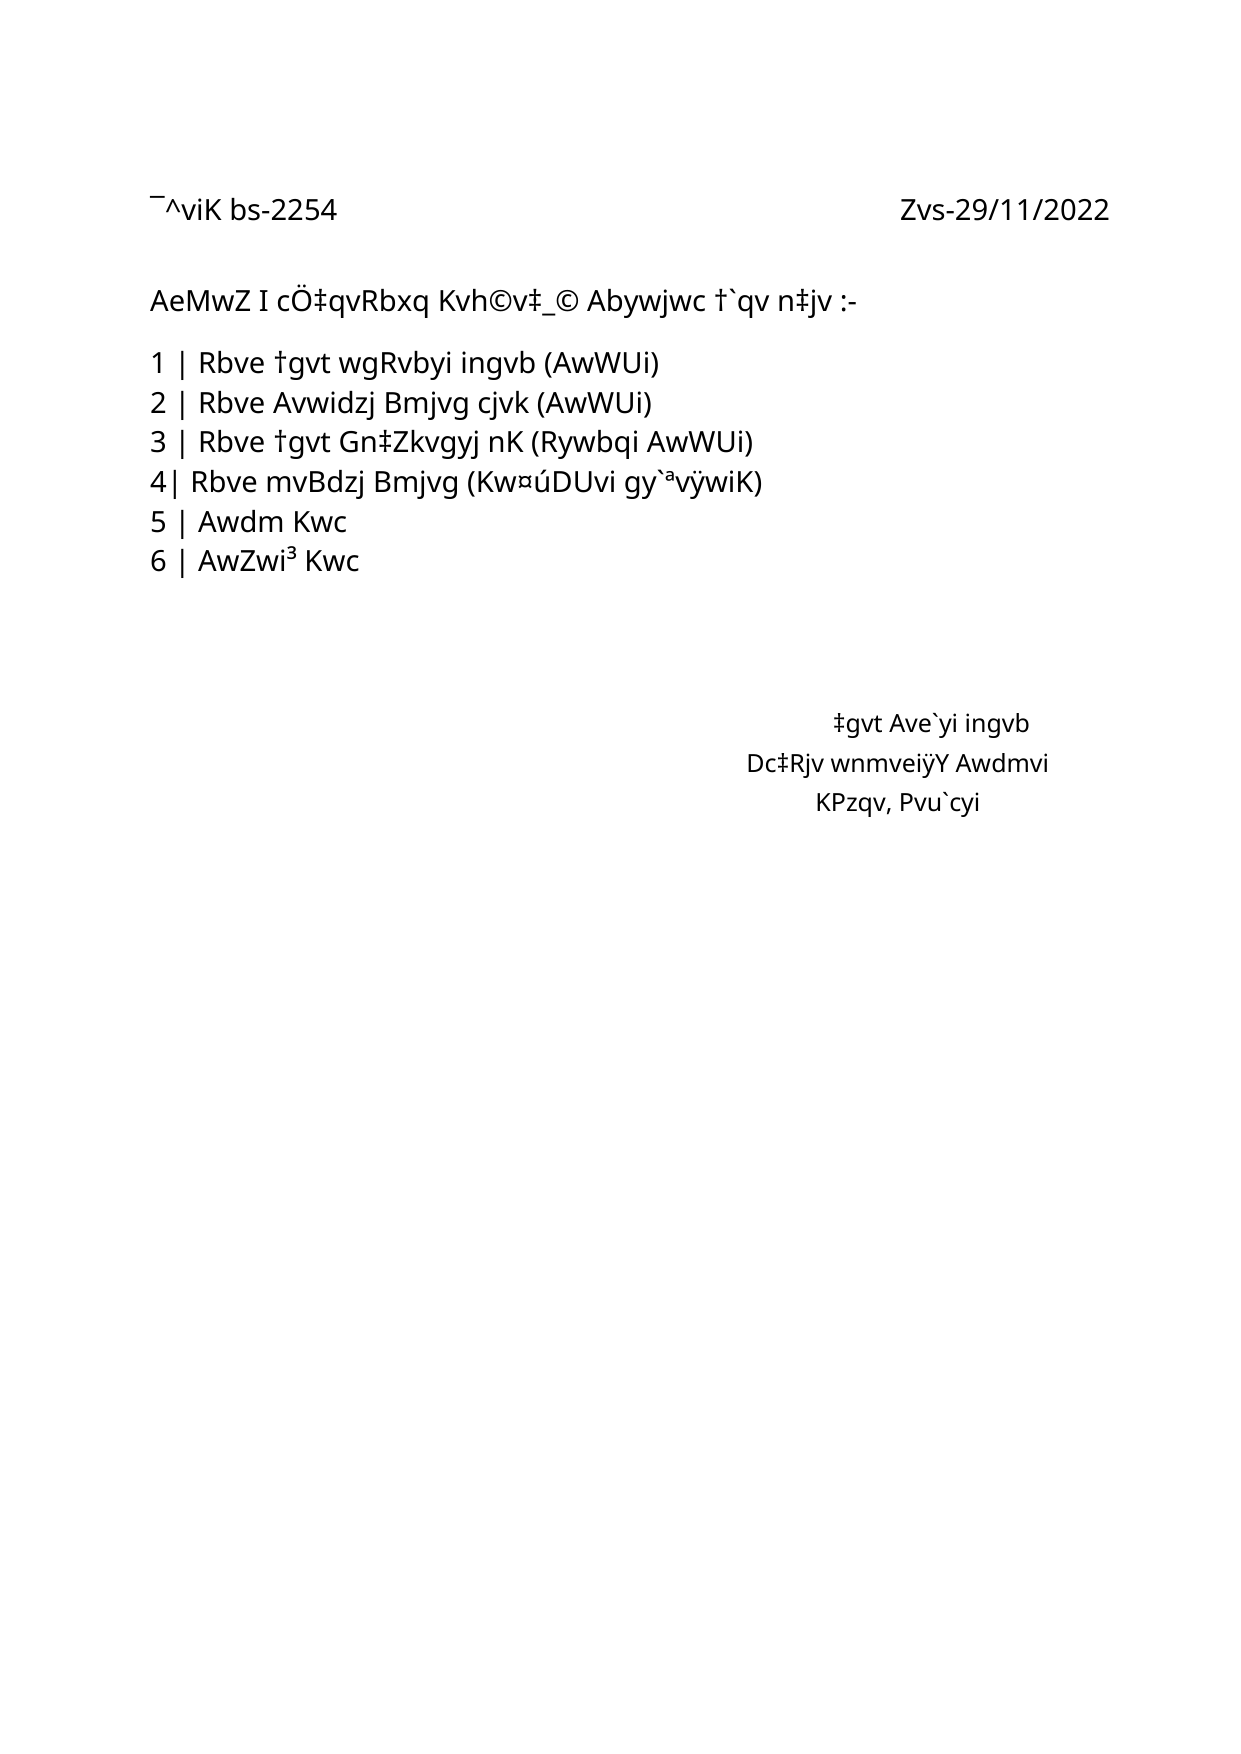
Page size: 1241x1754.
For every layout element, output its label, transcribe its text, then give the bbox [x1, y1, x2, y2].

text AeMwZ I cÖ‡qvRbxq Kvh©v‡_© Abywjwc †`qv n‡jv :- [150, 280, 1120, 320]
text 1 | Rbve †gvt wgRvbyi ingvb (AwWUi) [150, 342, 1120, 382]
text KPzqv, Pvu`cyi [675, 784, 1120, 819]
text ¯^viK bs-2254 Zvs-29/11/2022 [150, 189, 1120, 229]
text 2 | Rbve Avwidzj Bmjvg cjvk (AwWUi) [150, 382, 1120, 422]
text 6 | AwZwi³ Kwc [150, 541, 1120, 580]
text Dc‡Rjv wnmveiÿY Awdmvi [675, 745, 1120, 779]
text 4| Rbve mvBdzj Bmjvg (Kw¤úDUvi gy`ªvÿwiK) [150, 461, 1120, 501]
text 5 | Awdm Kwc [150, 501, 1120, 541]
text ‡gvt Ave`yi ingvb [750, 705, 1120, 739]
text 3 | Rbve †gvt Gn‡Zkvgyj nK (Rywbqi AwWUi) [150, 422, 1120, 461]
